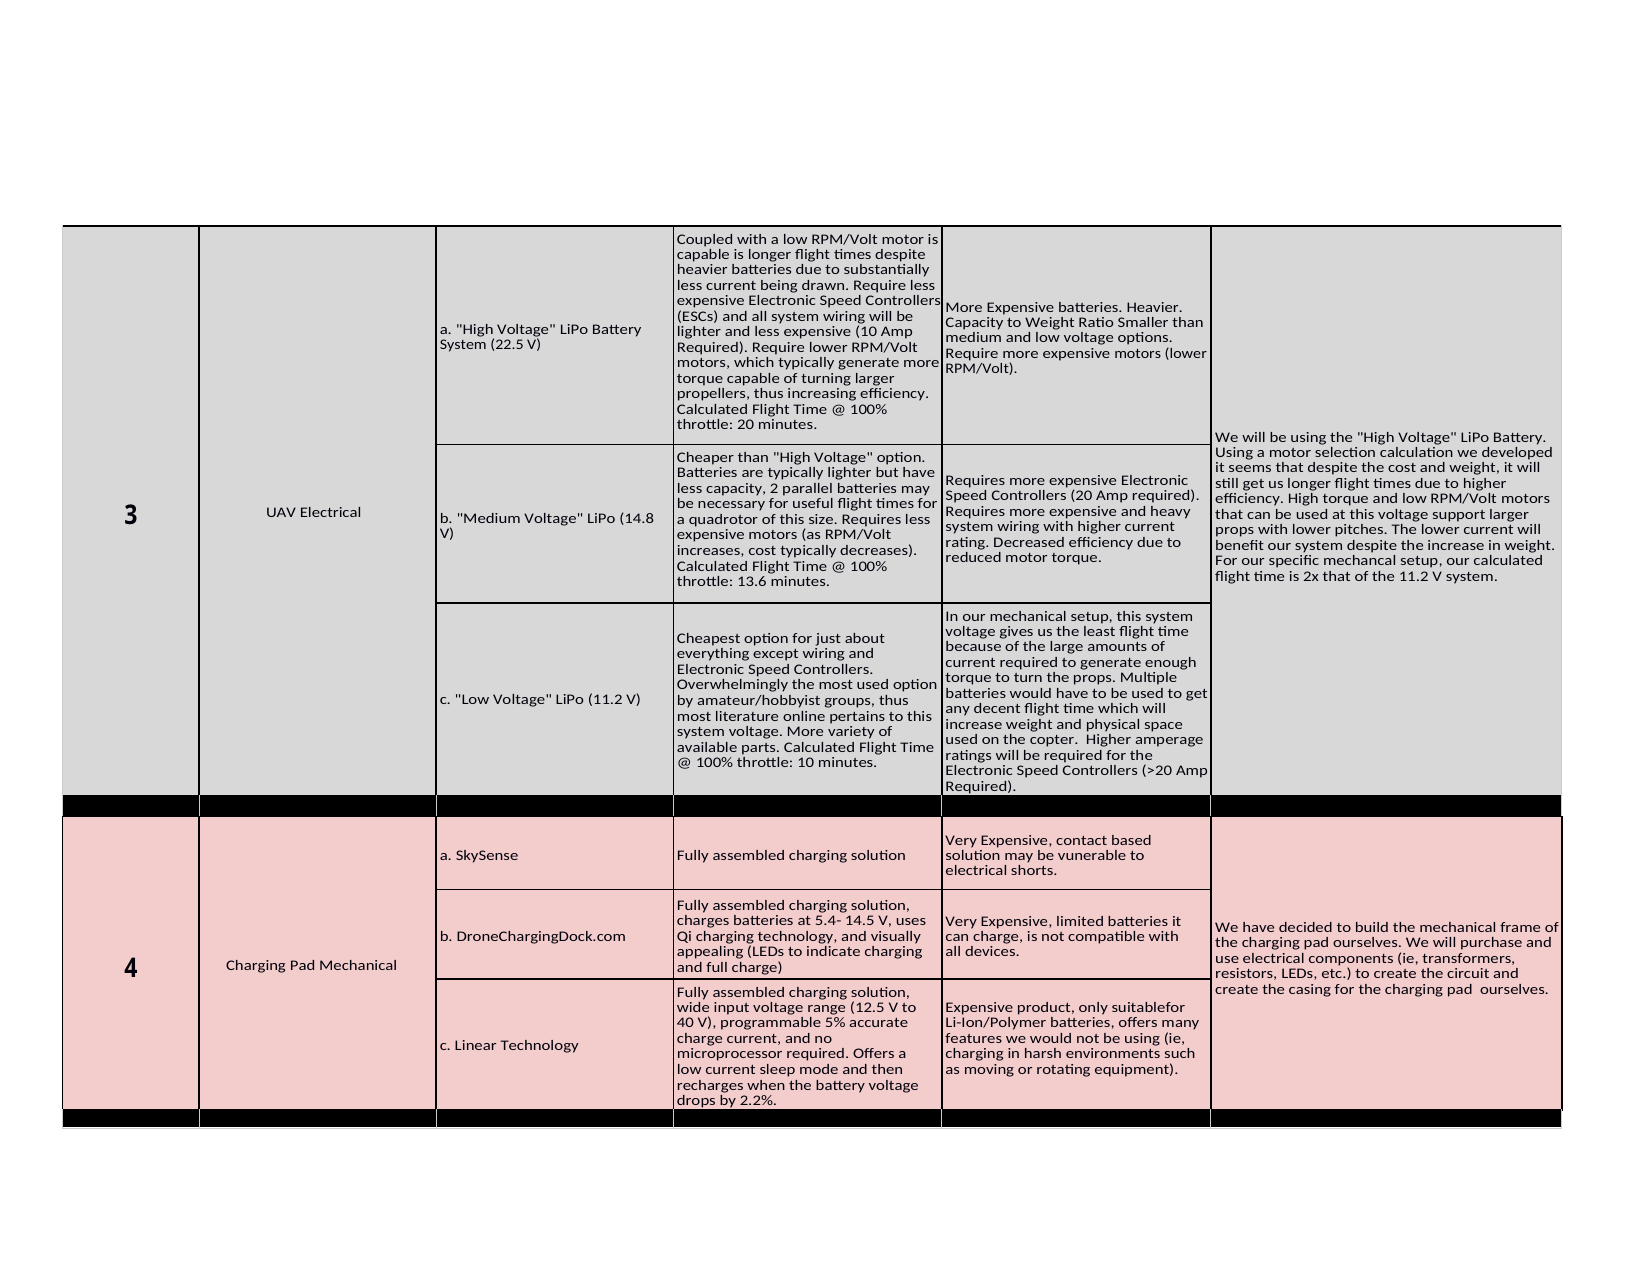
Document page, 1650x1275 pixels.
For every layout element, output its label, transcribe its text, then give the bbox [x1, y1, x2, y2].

table_cell c. Linear Technology [437, 980, 673, 1109]
table_cell Very Expensive, contact based solution may be vunerable to electrical shorts. [943, 817, 1210, 889]
table_header 3 [63, 227, 198, 795]
table_cell [674, 1111, 941, 1127]
table_header Coupled with a low RPM/Volt motor is capable is longer flight times despite heavier batteries due to substantially less current being drawn. Require less expensive Electronic Speed Controllers (ESCs) and all system wiring will be lighter and less expensive (10 Amp Required). Require lower RPM/Volt motors, which typically generate more torque capable of turning larger propellers, thus increasing efficiency. Calculated Flight Time @ 100% throttle: 20 minutes. [674, 227, 941, 444]
table_cell In our mechanical setup, this system voltage gives us the least flight time because of the large amounts of current required to generate enough torque to turn the props. Multiple batteries would have to be used to get any decent flight time which will increase weight and physical space used on the copter. Higher amperage ratings will be required for the Electronic Speed Controllers (>20 Amp Required). [943, 604, 1210, 795]
table_header We will be using the "High Voltage" LiPo Battery. Using a motor selection calculation we developed it seems that despite the cost and weight, it will still get us longer flight times due to higher efficiency. High torque and low RPM/Volt motors that can be used at this voltage support larger props with lower pitches. The lower current will benefit our system despite the increase in weight. For our specific mechancal setup, our calculated flight time is 2x that of the 11.2 V system. [1212, 227, 1561, 795]
table_cell Expensive product, only suitablefor Li-Ion/Polymer batteries, offers many features we would not be using (ie, charging in harsh environments such as moving or rotating equipment). [943, 980, 1210, 1109]
table_cell c. "Low Voltage" LiPo (11.2 V) [437, 604, 673, 795]
table_cell Fully assembled charging solution, charges batteries at 5.4- 14.5 V, uses Qi charging technology, and visually appealing (LEDs to indicate charging and full charge) [674, 890, 941, 978]
table_cell a. SkySense [437, 817, 673, 889]
table_header More Expensive batteries. Heavier. Capacity to Weight Ratio Smaller than medium and low voltage options. Require more expensive motors (lower RPM/Volt). [943, 227, 1210, 444]
table_cell [942, 797, 1210, 816]
table_cell [200, 797, 436, 816]
table_cell b. DroneChargingDock.com [437, 890, 673, 978]
table_header UAV Electrical [200, 227, 435, 795]
table_cell [63, 797, 199, 816]
table_cell Cheaper than "High Voltage" option. Batteries are typically lighter but have less capacity, 2 parallel batteries may be necessary for useful flight times for a quadrotor of this size. Requires less expensive motors (as RPM/Volt increases, cost typically decreases). Calculated Flight Time @ 100% throttle: 13.6 minutes. [674, 445, 941, 602]
table_cell Fully assembled charging solution, wide input voltage range (12.5 V to 40 V), programmable 5% accurate charge current, and no microprocessor required. Offers a low current sleep mode and then recharges when the battery voltage drops by 2.2%. [674, 980, 941, 1109]
table_cell Fully assembled charging solution [674, 817, 941, 889]
table_cell [674, 797, 941, 816]
table_cell [437, 1111, 673, 1127]
table_cell [437, 797, 673, 816]
table_cell [63, 1111, 199, 1127]
table_cell [1211, 1111, 1561, 1127]
table_header a. "High Voltage" LiPo Battery System (22.5 V) [437, 227, 673, 444]
table_cell Cheapest option for just about everything except wiring and Electronic Speed Controllers. Overwhelmingly the most used option by amateur/hobbyist groups, thus most literature online pertains to this system voltage. More variety of available parts. Calculated Flight Time @ 100% throttle: 10 minutes. [674, 604, 941, 795]
table_cell 4 [63, 817, 198, 1109]
table_cell We have decided to build the mechanical frame of the charging pad ourselves. We will purchase and use electrical components (ie, transformers, resistors, LEDs, etc.) to create the circuit and create the casing for the charging pad ourselves. [1212, 817, 1561, 1109]
table_cell Charging Pad Mechanical [200, 817, 435, 1109]
table_cell [200, 1111, 436, 1127]
table_cell [1211, 797, 1561, 816]
table_cell Requires more expensive Electronic Speed Controllers (20 Amp required). Requires more expensive and heavy system wiring with higher current rating. Decreased efficiency due to reduced motor torque. [943, 445, 1210, 602]
table_cell [942, 1111, 1210, 1127]
table_cell b. "Medium Voltage" LiPo (14.8 V) [437, 445, 673, 602]
table_cell Very Expensive, limited batteries it can charge, is not compatible with all devices. [943, 890, 1210, 978]
